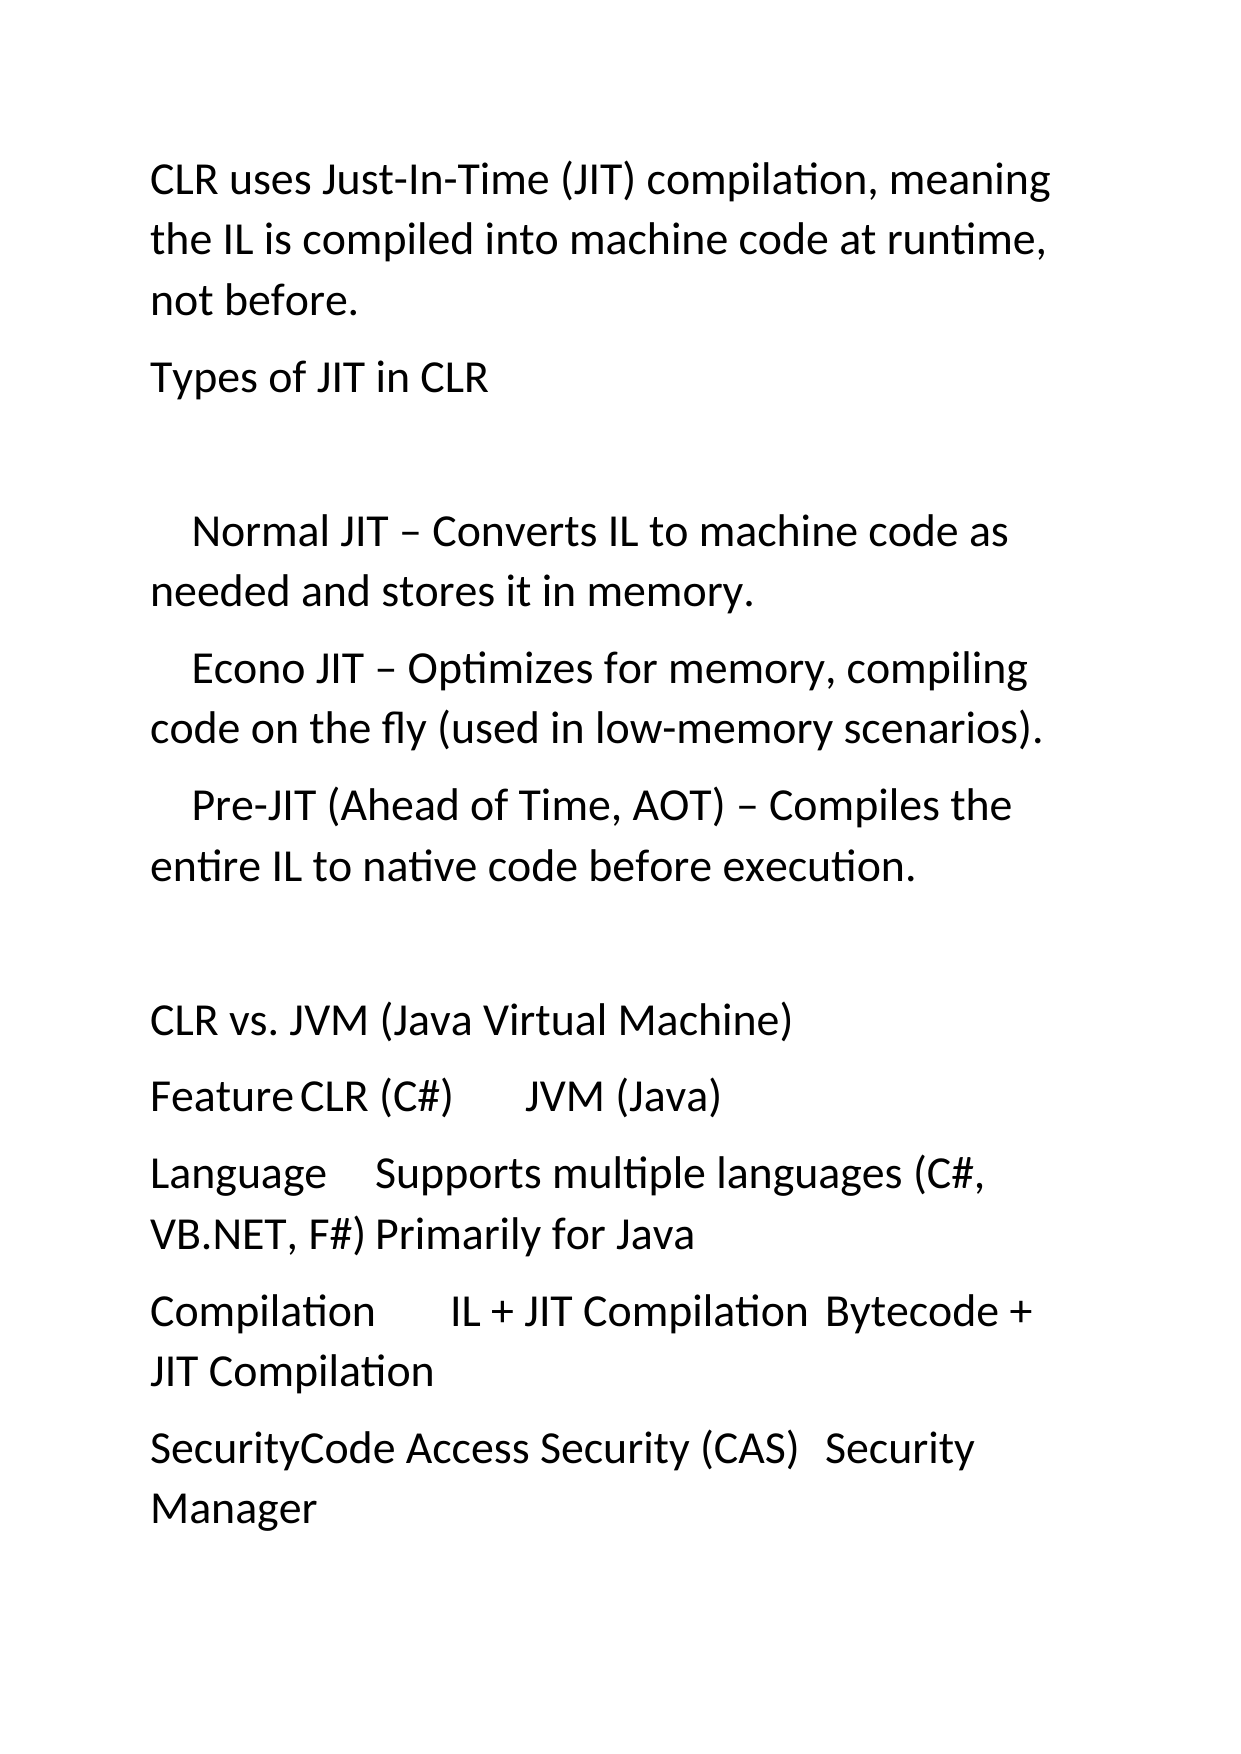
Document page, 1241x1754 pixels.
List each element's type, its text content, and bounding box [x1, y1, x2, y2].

text CLR vs. JVM (Java Virtual Machine) [150, 990, 1090, 1046]
text Compilation IL + JIT Compilation Bytecode + JIT Compilation [150, 1282, 1090, 1398]
text Econo JIT – Optimizes for memory, compiling code on the fly (used in low-memory scenarios). [150, 639, 1090, 755]
text Language Supports multiple languages (C#, VB.NET, F#) Primarily for Java [150, 1144, 1090, 1261]
text Security Code Access Security (CAS) Security Manager [150, 1419, 1090, 1535]
text CLR uses Just-In-Time (JIT) compilation, meaning the IL is compiled into machine code at runtime, not before. [150, 150, 1090, 327]
text Pre-JIT (Ahead of Time, AOT) – Compiles the entire IL to native code before execution. [150, 776, 1090, 892]
text Feature CLR (C#) JVM (Java) [150, 1067, 1090, 1123]
text Types of JIT in CLR [150, 348, 1090, 403]
text Normal JIT – Converts IL to machine code as needed and stores it in memory. [150, 502, 1090, 618]
